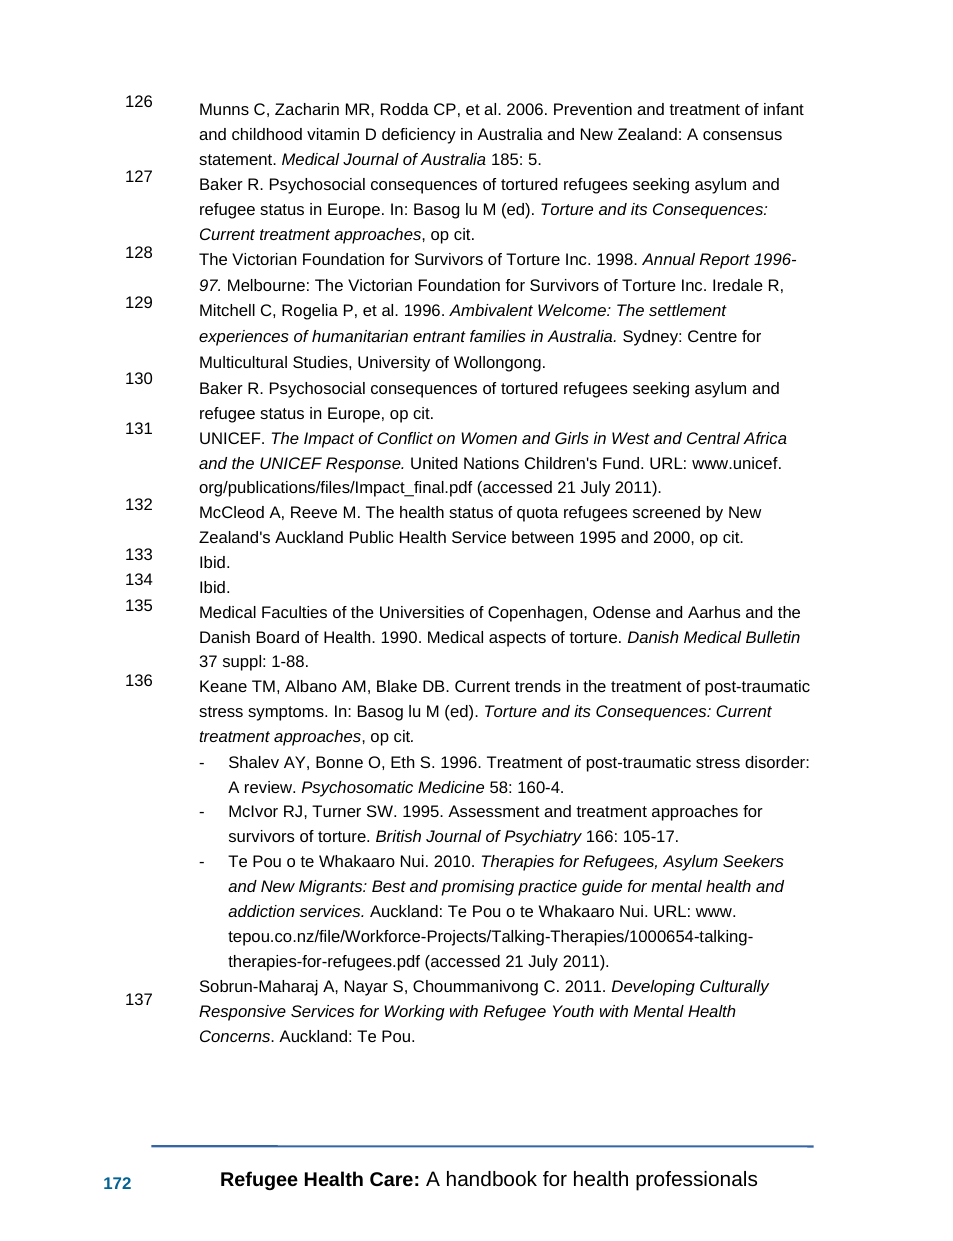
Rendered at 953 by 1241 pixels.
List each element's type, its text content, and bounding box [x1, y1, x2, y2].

text The Victorian Foundation for Survivors of Torture Inc. 1998. Annual Report 1996-97. Melbourne: The Victorian Foundation for Survivors of Torture Inc. Iredale R, Mitchell C, Rogelia P, et al. 1996. Ambivalent Welcome: The settlement experiences of humanitarian entrant families in Australia. Sydney: Centre for Multicultural Studies, University of Wollongong. [169, 249, 816, 372]
text 135 [125, 596, 174, 615]
text Baker R. Psychosocial consequences of tortured refugees seeking asylum and refugee status in Europe. In: Basog lu M (ed). Torture and its Consequences: Current treatment approaches, op cit. [169, 175, 816, 244]
text 133 [125, 545, 174, 564]
text 131 [125, 419, 174, 438]
list Shalev AY, Bonne O, Eth S. 1996. Treatment of post-traumatic stress disorder: A review. Psychosomatic Medicine 58: 160-4. [169, 752, 816, 797]
list McIvor RJ, Turner SW. 1995. Assessment and treatment approaches for survivors of torture. British Journal of Psychiatry 166: 105-17. [169, 802, 816, 846]
text Ibid. [144, 553, 816, 572]
text Ibid. [144, 578, 816, 597]
text 134 [125, 570, 174, 589]
text 126 [125, 92, 174, 111]
text Baker R. Psychosocial consequences of tortured refugees seeking asylum and refugee status in Europe, op cit. [169, 379, 816, 423]
text 132 [125, 494, 174, 513]
text UNICEF. The Impact of Conflict on Women and Girls in West and Central Africa and the UNICEF Response. United Nations Children's Fund. URL: www.unicef. org/publications/files/Impact_final.pdf (accessed 21 July 2011). [169, 428, 816, 497]
text 128 [125, 243, 174, 262]
text 137 [125, 990, 174, 1009]
text Keane TM, Albano AM, Blake DB. Current trends in the treatment of post-traumatic stress symptoms. In: Basog lu M (ed). Torture and its Consequences: Current treatment approaches, op cit. [169, 677, 816, 746]
text 127 [125, 167, 174, 186]
text McCleod A, Reeve M. The health status of quota refugees screened by New Zealand's Auckland Public Health Service between 1995 and 2000, op cit. [169, 503, 816, 547]
text 129 [125, 293, 174, 312]
text 136 [125, 671, 174, 690]
text Munns C, Zacharin MR, Rodda CP, et al. 2006. Prevention and treatment of infant and childhood vitamin D deficiency in Australia and New Zealand: A consensus statement. Medical Journal of Australia 185: 5. [169, 100, 816, 169]
text 130 [125, 368, 174, 388]
list Te Pou o te Whakaaro Nui. 2010. Therapies for Refugees, Asylum Seekers and New Migrants: Best and promising practice guide for mental health and addiction services. Auckland: Te Pou o te Whakaaro Nui. URL: www. tepou.co.nz/file/Workforce-Projects/Talking-Therapies/1000654-talking- therapies-for-refugees.pdf (accessed 21 July 2011). [169, 852, 816, 971]
text Sobrun-Maharaj A, Nayar S, Choummanivong C. 2011. Developing Culturally Responsive Services for Working with Refugee Youth with Mental Health Concerns. Auckland: Te Pou. [169, 977, 816, 1046]
text Medical Faculties of the Universities of Copenhagen, Odense and Aarhus and the Danish Board of Health. 1990. Medical aspects of torture. Danish Medical Bulletin 37 suppl: 1-88. [169, 603, 816, 671]
